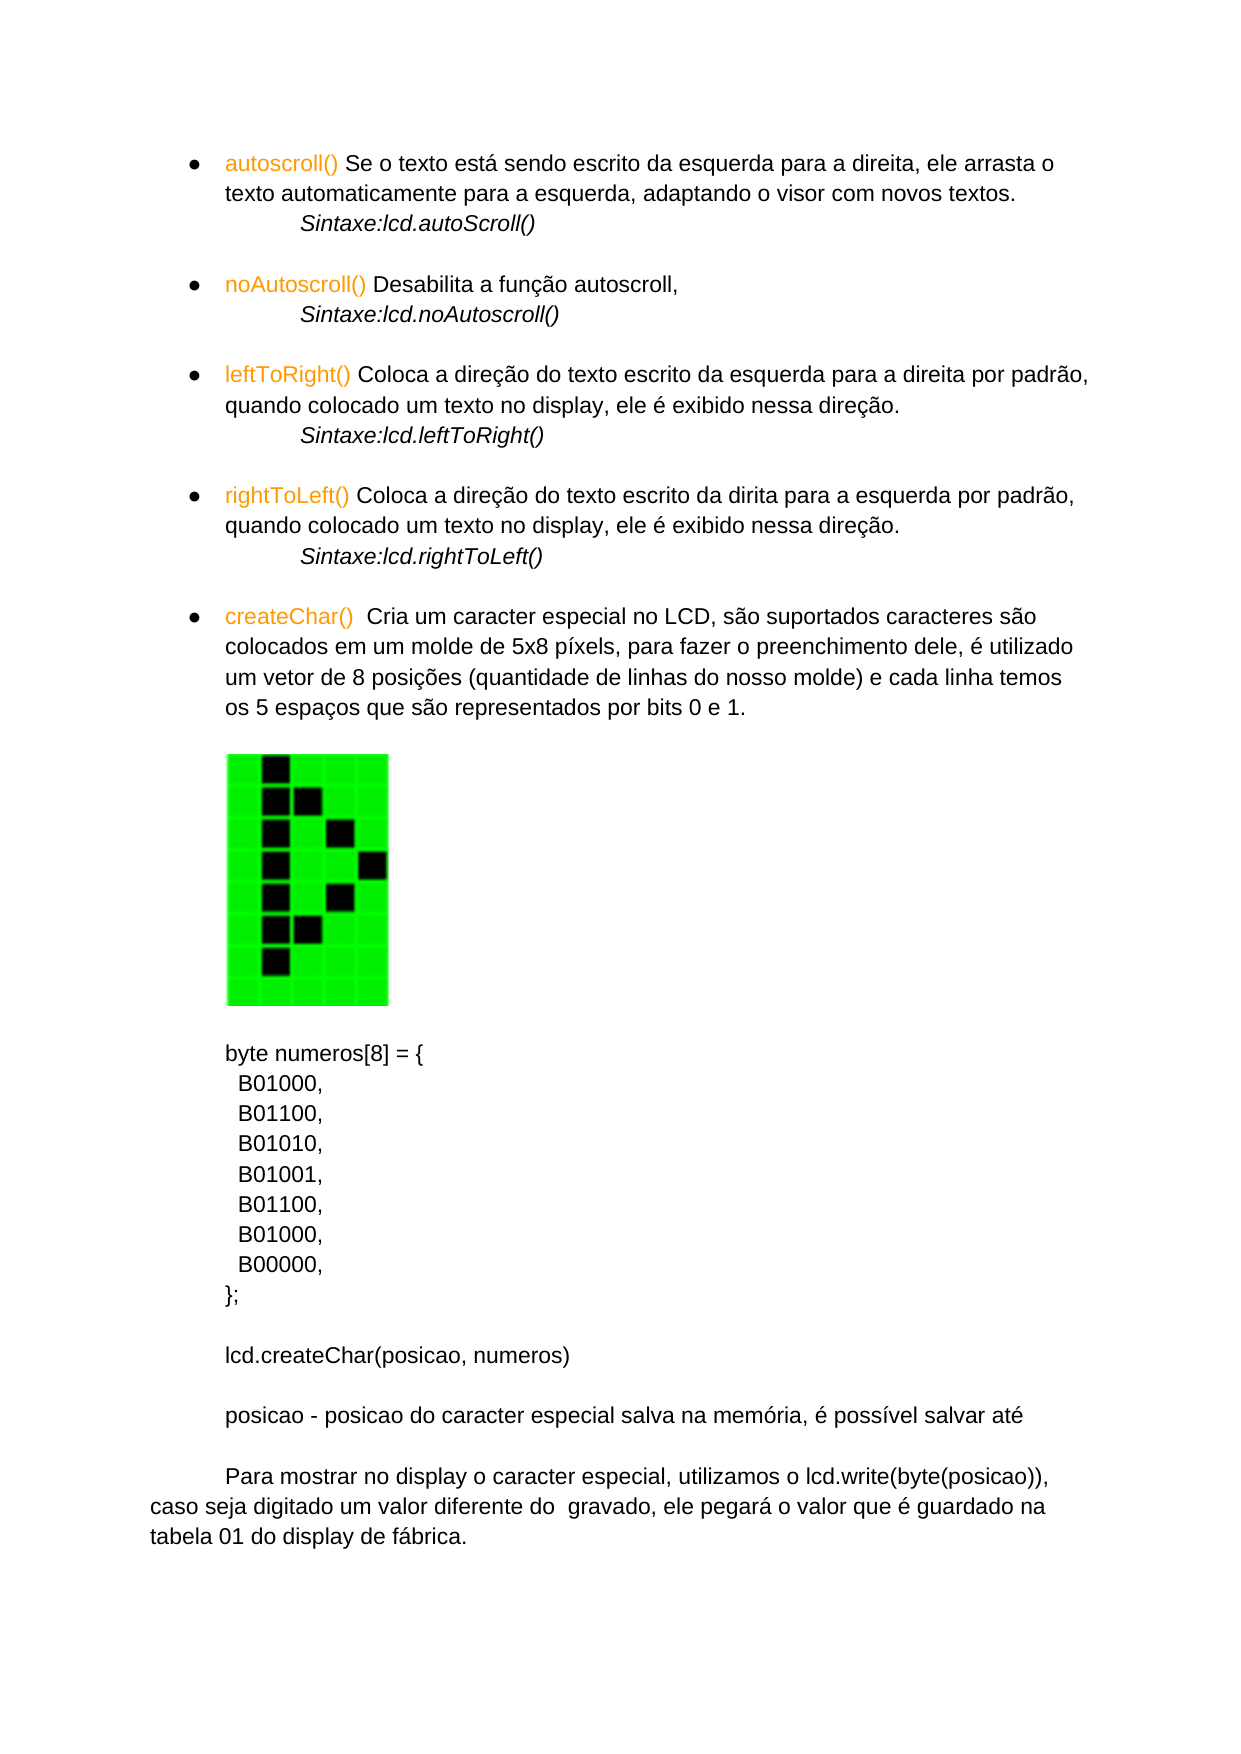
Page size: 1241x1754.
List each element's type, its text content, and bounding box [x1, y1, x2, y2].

text Para mostrar no display o caracter especial, utilizamos o lcd.write(byte(posicao)), caso seja digitado um valor diferente do gravado, ele pegará o valor que é guardado na tabela 01 do display de fábrica. [150, 1463, 1090, 1549]
text Sintaxe:lcd.leftToRight() [150, 422, 1090, 448]
list leftToRight() Coloca a direção do texto escrito da esquerda para a direita por padrão, quando colocado um texto no display, ele é exibido nessa direção. [187, 361, 1090, 418]
text }; [150, 1281, 1090, 1308]
picture [225, 754, 389, 1006]
text B01100, [150, 1100, 1090, 1127]
list rightToLeft() Coloca a direção do texto escrito da dirita para a esquerda por padrão, quando colocado um texto no display, ele é exibido nessa direção. [187, 482, 1090, 539]
text B01001, [150, 1161, 1090, 1187]
text Sintaxe:lcd.rightToLeft() [150, 543, 1090, 569]
text B00000, [150, 1251, 1090, 1278]
text Sintaxe:lcd.autoScroll() [150, 210, 1090, 237]
text posicao - posicao do caracter especial salva na memória, é possível salvar até [150, 1402, 1090, 1429]
list autoscroll() Se o texto está sendo escrito da esquerda para a direita, ele arrasta o texto automaticamente para a esquerda, adaptando o visor com novos textos. [187, 150, 1090, 207]
text B01000, [150, 1070, 1090, 1096]
text B01000, [150, 1221, 1090, 1247]
text byte numeros[8] = { [150, 1040, 1090, 1066]
list noAutoscroll() Desabilita a função autoscroll, [187, 271, 1090, 297]
text B01100, [150, 1191, 1090, 1217]
text B01010, [150, 1130, 1090, 1157]
text lcd.createChar(posicao, numeros) [150, 1342, 1090, 1368]
list createChar() Cria um caracter especial no LCD, são suportados caracteres são colocados em um molde de 5x8 píxels, para fazer o preenchimento dele, é utilizado um vetor de 8 posições (quantidade de linhas do nosso molde) e cada linha temos os 5 espaços que são representados por bits 0 e 1. [187, 603, 1090, 720]
text Sintaxe:lcd.noAutoscroll() [150, 301, 1090, 327]
